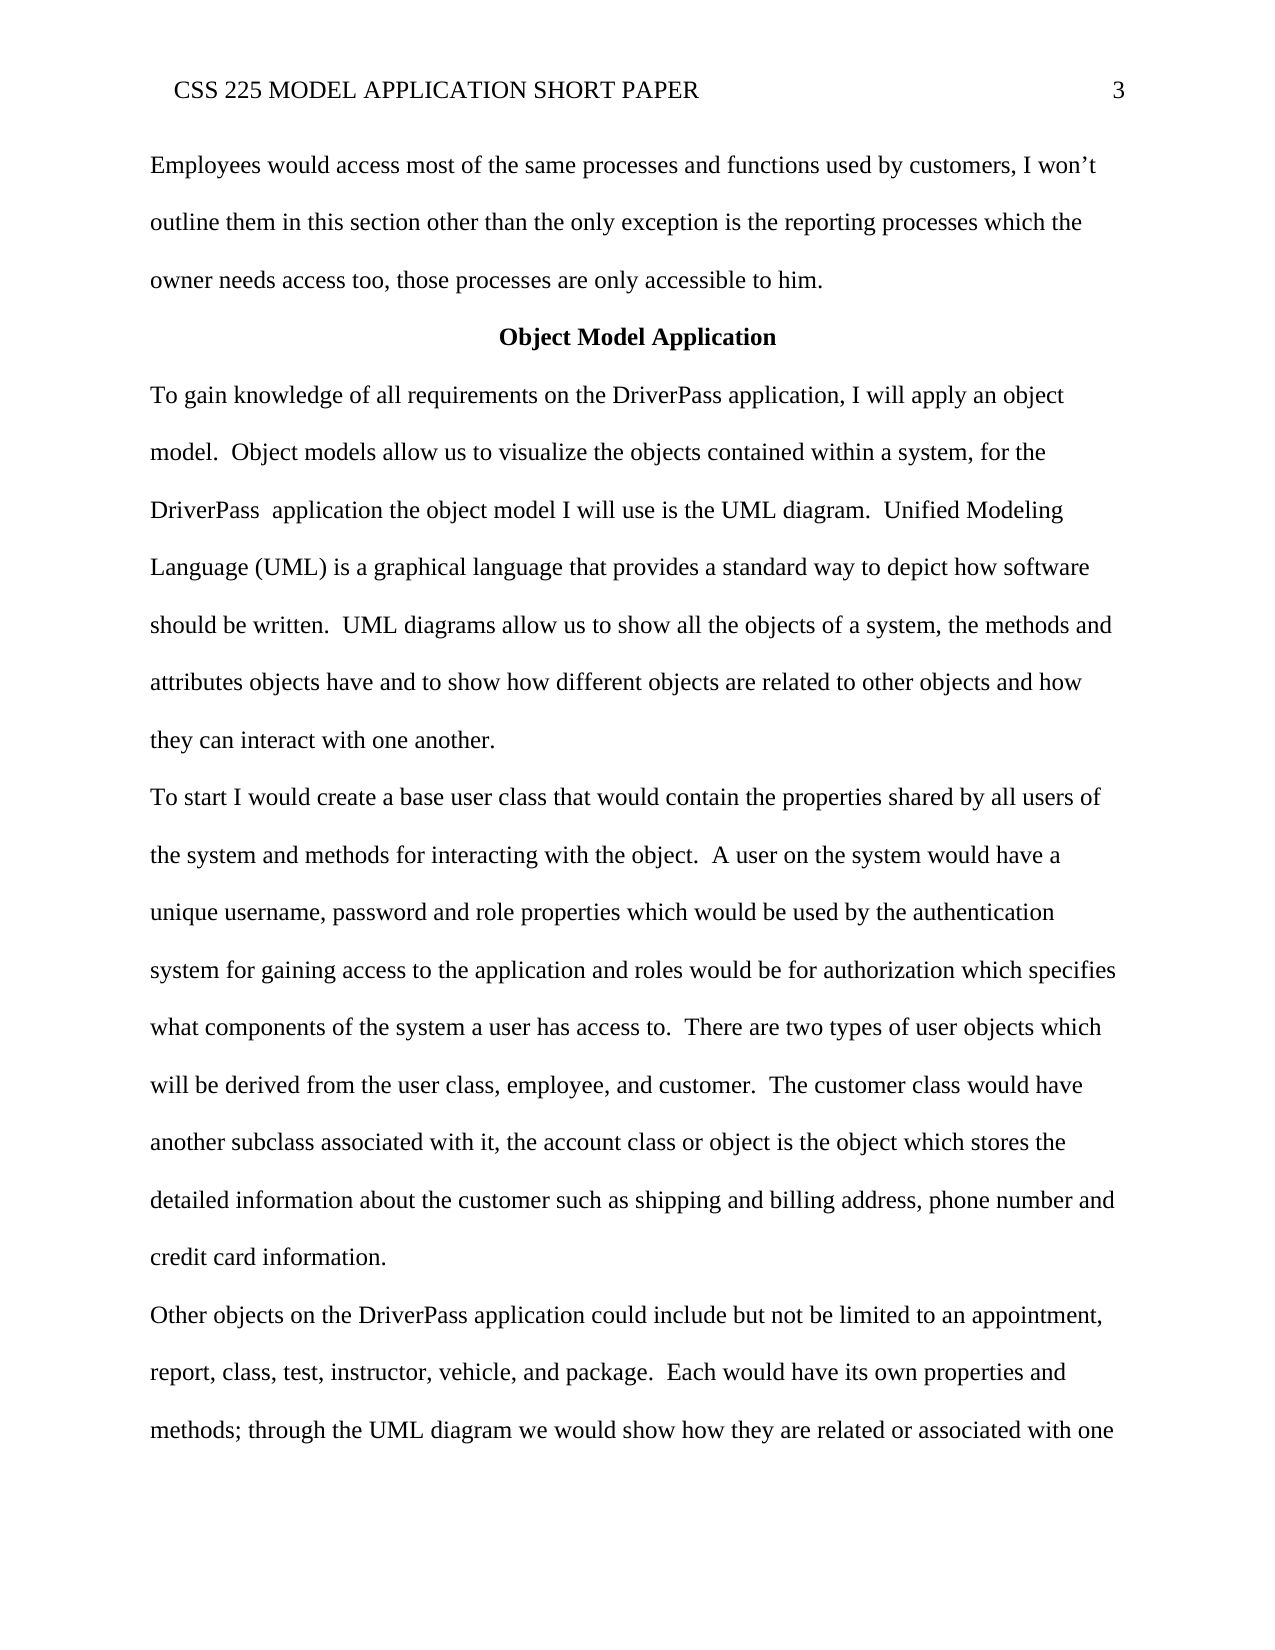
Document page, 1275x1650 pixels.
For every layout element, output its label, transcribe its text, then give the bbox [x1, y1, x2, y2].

text Employees would access most of the same processes and functions used by customers, I won’t outline them in this section other than the only exception is the reporting processes which the owner needs access too, those processes are only accessible to him. [150, 150, 1125, 294]
text To start I would create a base user class that would contain the properties shared by all users of the system and methods for interacting with the object. A user on the system would have a unique username, password and role properties which would be used by the authentication system for gaining access to the application and roles would be for authorization which specifies what components of the system a user has access to. There are two types of user objects which will be derived from the user class, employee, and customer. The customer class would have another subclass associated with it, the account class or object is the object which stores the detailed information about the customer such as shipping and billing address, phone number and credit card information. [150, 782, 1125, 1271]
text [150, 1300, 1125, 1444]
subtitle Object Model Application [150, 322, 1125, 351]
text To gain knowledge of all requirements on the DriverPass application, I will apply an object model. Object models allow us to visualize the objects contained within a system, for the DriverPass application the object model I will use is the UML diagram. Unified Modeling Language (UML) is a graphical language that provides a standard way to depict how software should be written. UML diagrams allow us to show all the objects of a system, the methods and attributes objects have and to show how different objects are related to other objects and how they can interact with one another. [150, 380, 1125, 754]
